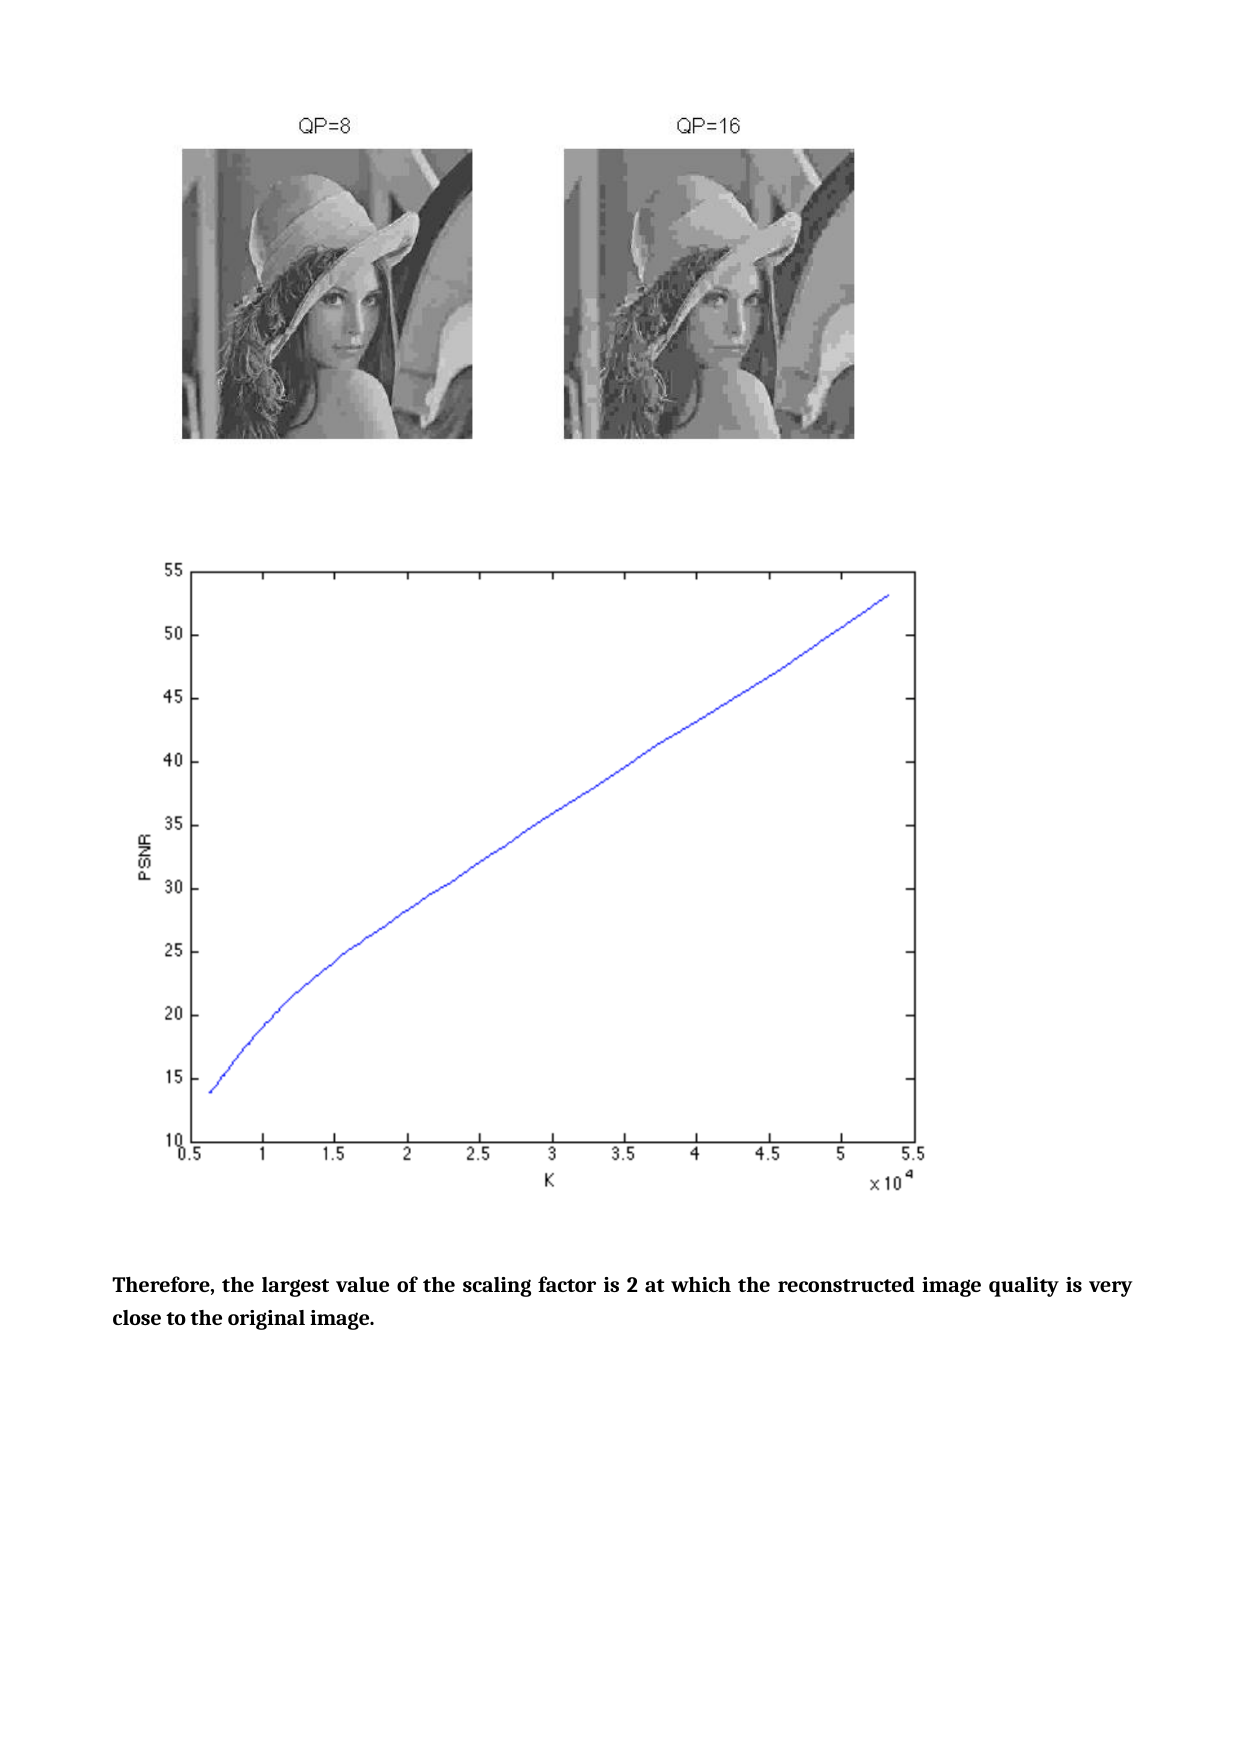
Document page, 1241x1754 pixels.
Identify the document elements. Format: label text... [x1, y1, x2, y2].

text Therefore, the largest value of the scaling factor is 2 at which the reconstructed image quality is very close to the original image. [112, 1269, 1134, 1334]
picture [112, 99, 937, 491]
picture [112, 521, 976, 1218]
